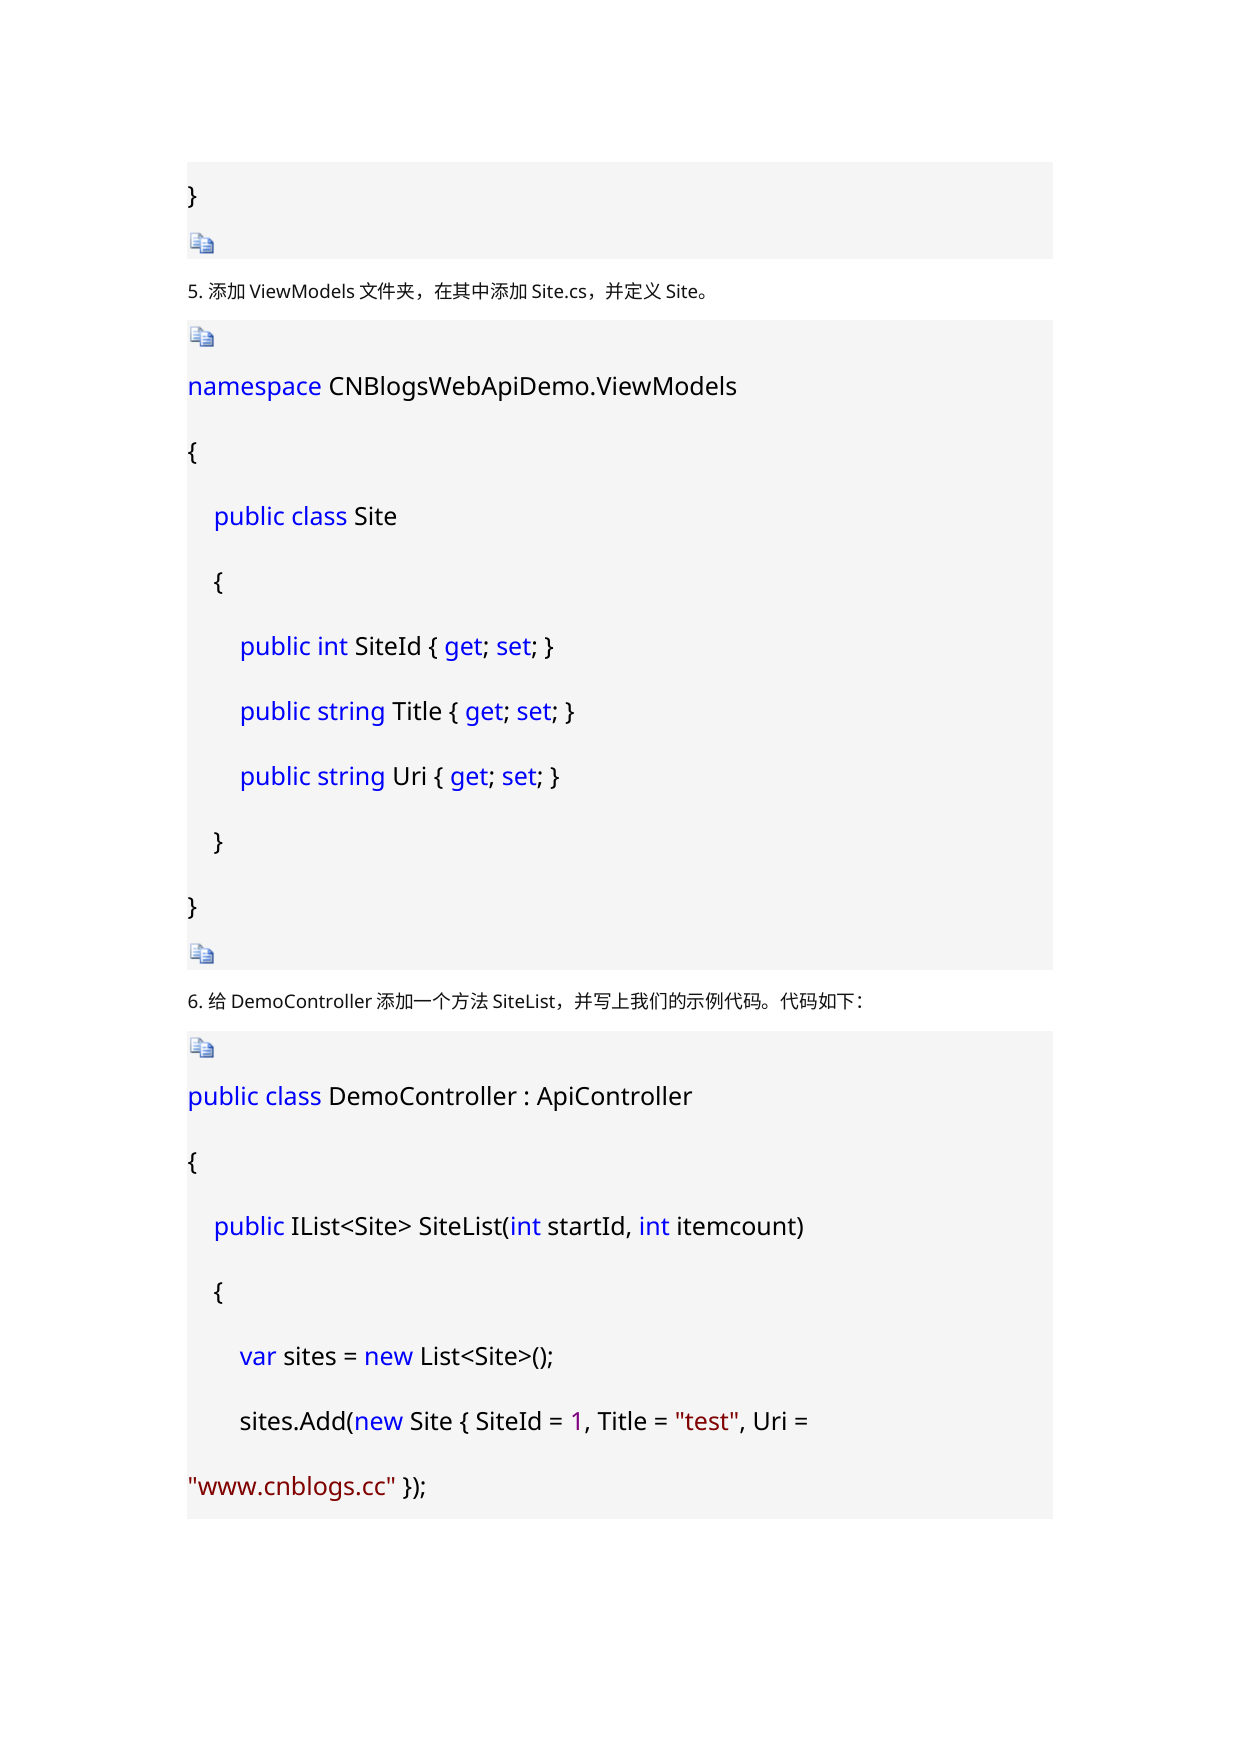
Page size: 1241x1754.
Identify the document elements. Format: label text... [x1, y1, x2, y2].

text { [187, 548, 1053, 613]
text public int SiteId { get; set; } [187, 613, 1053, 678]
text } [187, 808, 1053, 873]
text public class Site [187, 483, 1053, 548]
text } [187, 162, 1053, 227]
text { [187, 418, 1053, 483]
text { [187, 1129, 1053, 1194]
text 6. 给DemoController添加一个方法SiteList，并写上我们的示例代码。代码如下： [187, 984, 1053, 1017]
text public class DemoController : ApiController [187, 1064, 1053, 1129]
text sites.Add(new Site { SiteId = 1, Title = "test", Uri = "www.cnblogs.cc" }); [187, 1389, 1053, 1519]
text var sites = new List<Site>(); [187, 1324, 1053, 1389]
text public IList<Site> SiteList(int startId, int itemcount) [187, 1194, 1053, 1259]
text } [187, 873, 1053, 938]
picture [187, 227, 219, 259]
text public string Title { get; set; } [187, 678, 1053, 743]
text namespace CNBlogsWebApiDemo.ViewModels [187, 353, 1053, 418]
picture [187, 320, 219, 352]
text 5. 添加ViewModels文件夹，在其中添加Site.cs，并定义Site。 [187, 274, 1053, 306]
picture [187, 937, 219, 969]
picture [187, 1031, 219, 1063]
text { [187, 1259, 1053, 1324]
text public string Uri { get; set; } [187, 743, 1053, 808]
